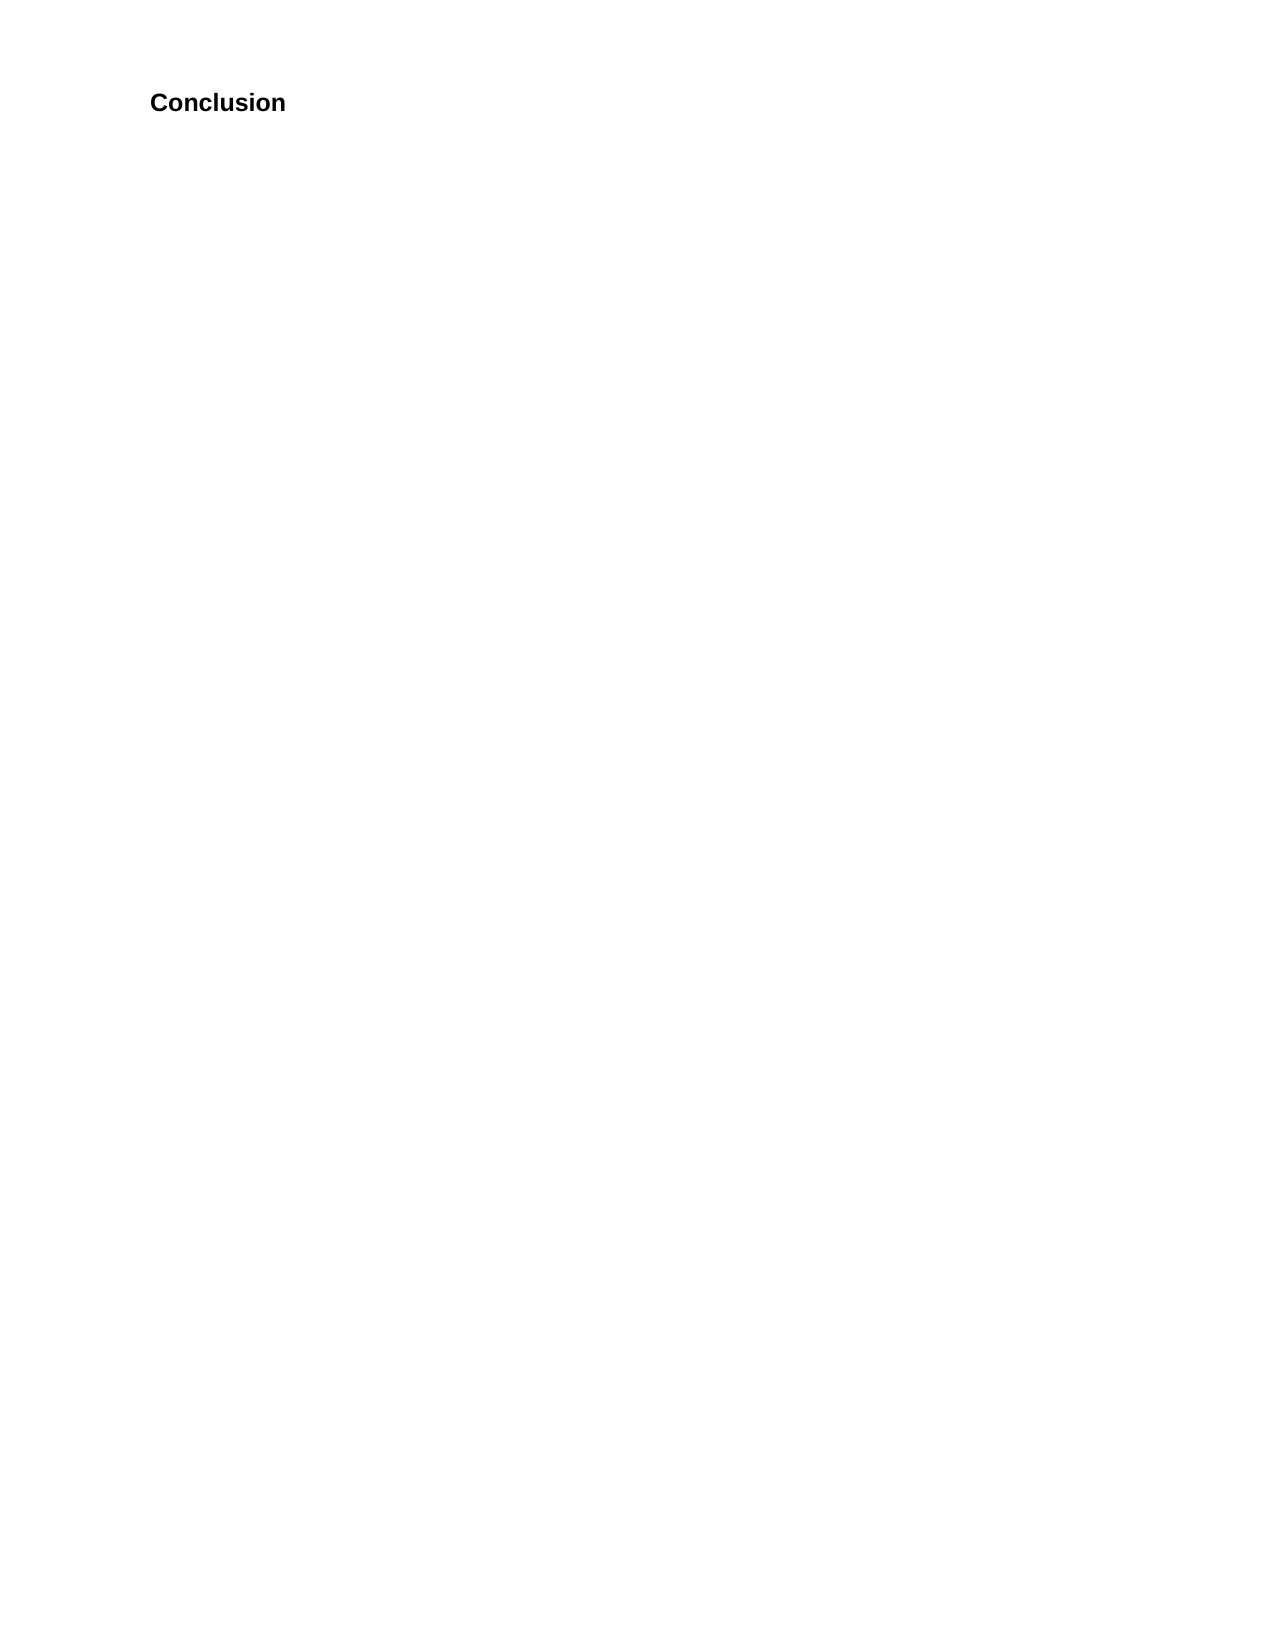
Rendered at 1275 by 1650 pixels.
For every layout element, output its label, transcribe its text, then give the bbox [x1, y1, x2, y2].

text Conclusion [150, 87, 1125, 116]
